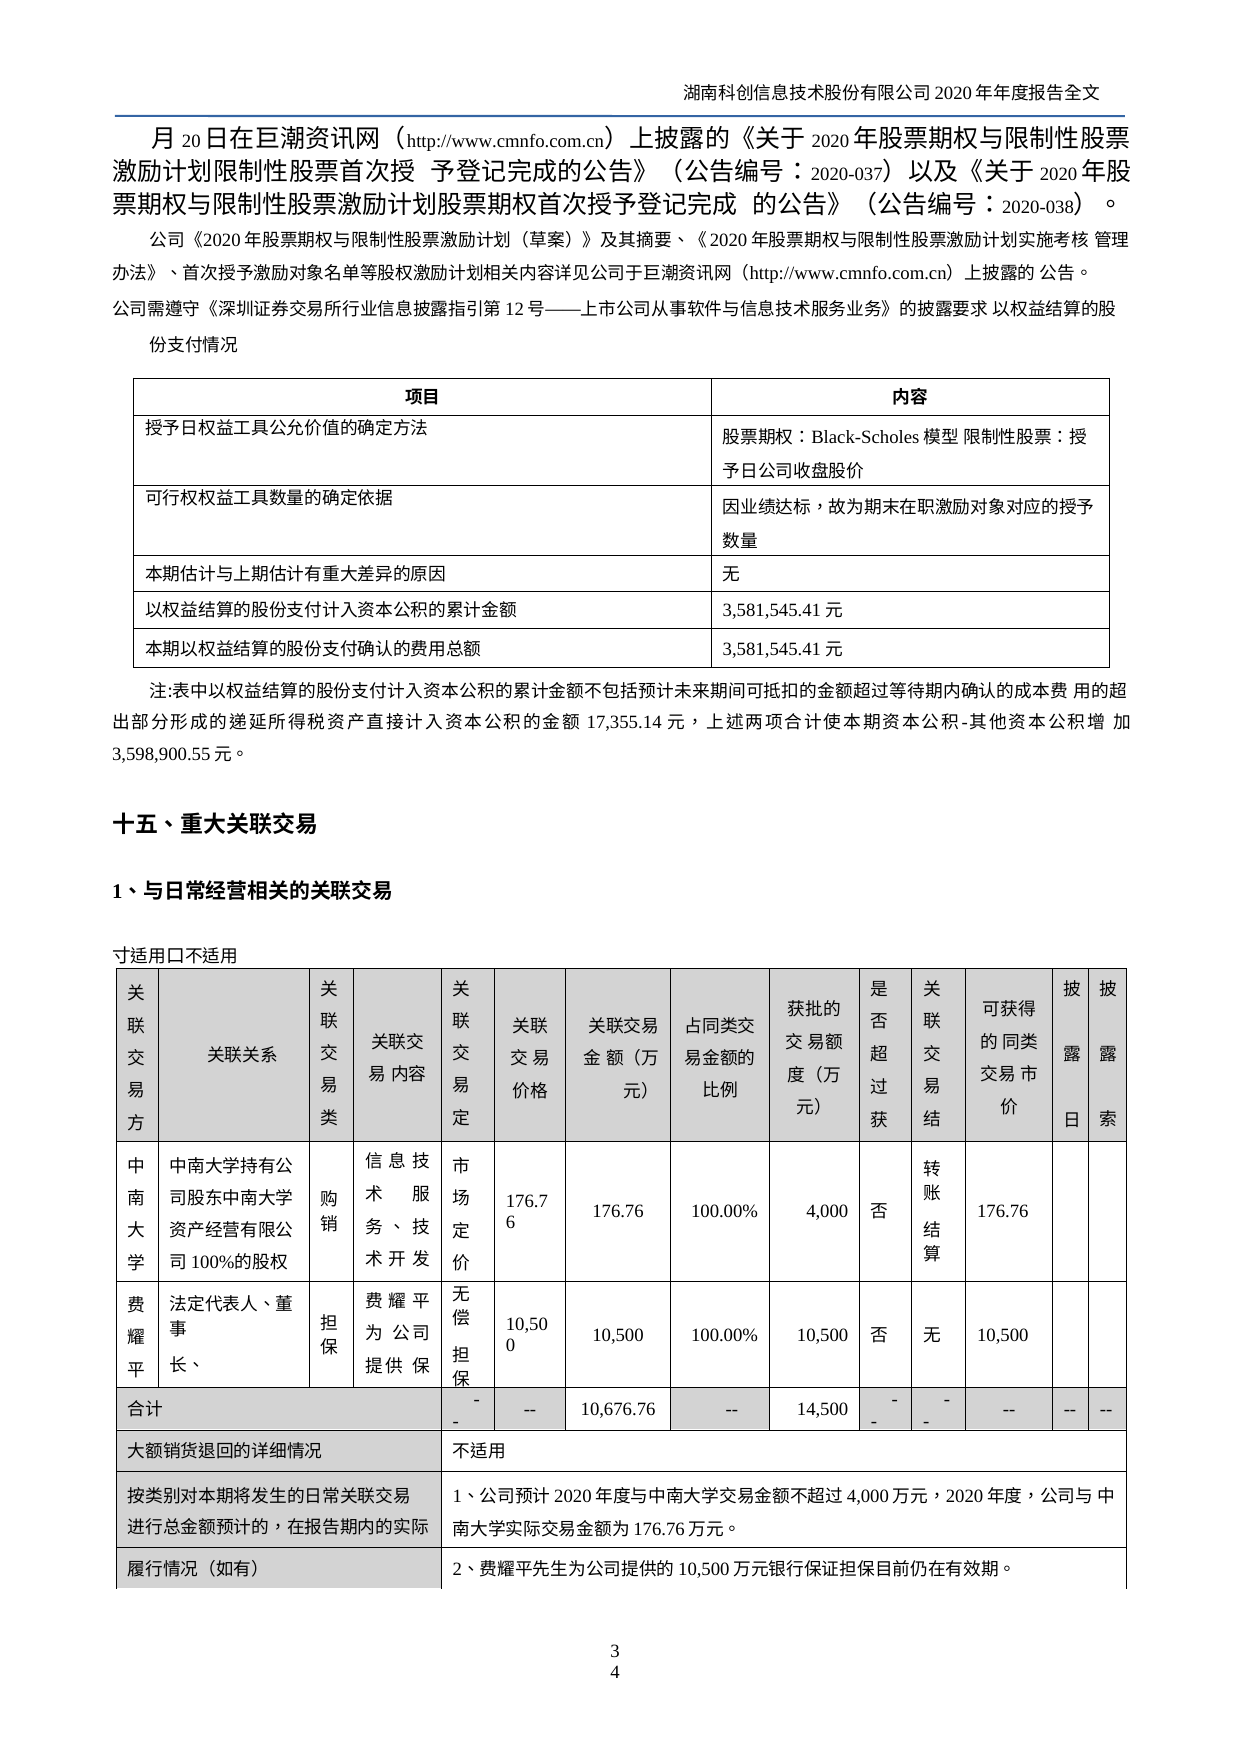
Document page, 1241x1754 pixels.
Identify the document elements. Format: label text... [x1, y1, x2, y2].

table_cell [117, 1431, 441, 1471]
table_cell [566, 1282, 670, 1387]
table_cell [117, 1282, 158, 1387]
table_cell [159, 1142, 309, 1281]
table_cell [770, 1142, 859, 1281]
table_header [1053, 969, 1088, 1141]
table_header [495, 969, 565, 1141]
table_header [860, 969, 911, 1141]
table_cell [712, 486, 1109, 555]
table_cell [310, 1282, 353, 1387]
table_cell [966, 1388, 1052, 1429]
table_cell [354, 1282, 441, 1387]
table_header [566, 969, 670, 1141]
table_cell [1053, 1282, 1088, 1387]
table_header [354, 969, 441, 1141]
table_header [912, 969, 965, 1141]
text 注:表中以权益结算的股份支付计入资本公积的累计金额不包括预计未来期间可抵扣的金额超过等待期内确认的成本费 用的超出部分形成的递延所得税资产直接计入资本公积的金额17,355.14元，上述两项合计使本期资本公积-其他资本公积增 加 3,598,900.55元。 [112, 672, 1131, 766]
text 1、与日常经营相关的关联交易 [112, 877, 1131, 905]
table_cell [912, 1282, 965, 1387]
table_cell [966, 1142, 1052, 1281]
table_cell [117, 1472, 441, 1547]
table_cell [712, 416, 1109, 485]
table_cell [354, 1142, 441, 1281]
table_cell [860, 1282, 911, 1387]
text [112, 122, 1131, 220]
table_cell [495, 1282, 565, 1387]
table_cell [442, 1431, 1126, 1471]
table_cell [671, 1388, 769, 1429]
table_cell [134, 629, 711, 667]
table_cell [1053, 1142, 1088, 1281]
text 十五、重大关联交易 [112, 808, 1131, 839]
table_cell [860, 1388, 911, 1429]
text 公司需遵守《深圳证券交易所行业信息披露指引第12号——上市公司从事软件与信息技术服务业务》的披露要求 以权益结算的股份支付情况 [112, 286, 1131, 359]
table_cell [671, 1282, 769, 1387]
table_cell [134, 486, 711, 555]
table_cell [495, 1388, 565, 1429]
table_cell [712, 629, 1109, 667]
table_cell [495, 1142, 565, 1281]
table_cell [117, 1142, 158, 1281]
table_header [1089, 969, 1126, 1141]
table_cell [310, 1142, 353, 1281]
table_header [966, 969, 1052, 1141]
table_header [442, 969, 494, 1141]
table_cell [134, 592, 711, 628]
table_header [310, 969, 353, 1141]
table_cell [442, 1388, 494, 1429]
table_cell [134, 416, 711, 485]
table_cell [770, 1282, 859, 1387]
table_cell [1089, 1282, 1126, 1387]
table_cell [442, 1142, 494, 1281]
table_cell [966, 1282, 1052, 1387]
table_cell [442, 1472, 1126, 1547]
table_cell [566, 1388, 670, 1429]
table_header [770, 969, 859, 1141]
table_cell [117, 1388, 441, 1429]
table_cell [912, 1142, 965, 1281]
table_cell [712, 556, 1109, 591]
text 寸适用口不适用 [112, 942, 1131, 968]
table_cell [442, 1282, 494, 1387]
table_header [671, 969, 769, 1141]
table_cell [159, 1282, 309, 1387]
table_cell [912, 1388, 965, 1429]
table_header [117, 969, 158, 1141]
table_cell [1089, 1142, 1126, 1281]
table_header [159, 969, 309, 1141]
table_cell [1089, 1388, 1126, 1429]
text 公司《2020年股票期权与限制性股票激励计划（草案）》及其摘要、《2020年股票期权与限制性股票激励计划实施考核 管理办法》、首次授予激励对象名单等股权激励计划相关内容详见公司于巨潮资讯网（http://www.cmnfo.com.cn）上披露的 公告。 [112, 220, 1131, 286]
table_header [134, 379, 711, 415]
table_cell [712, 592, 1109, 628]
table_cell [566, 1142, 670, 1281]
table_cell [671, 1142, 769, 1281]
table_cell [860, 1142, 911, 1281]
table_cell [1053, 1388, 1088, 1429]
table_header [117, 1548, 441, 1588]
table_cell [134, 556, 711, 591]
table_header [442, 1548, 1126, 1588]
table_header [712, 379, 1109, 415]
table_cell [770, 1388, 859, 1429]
